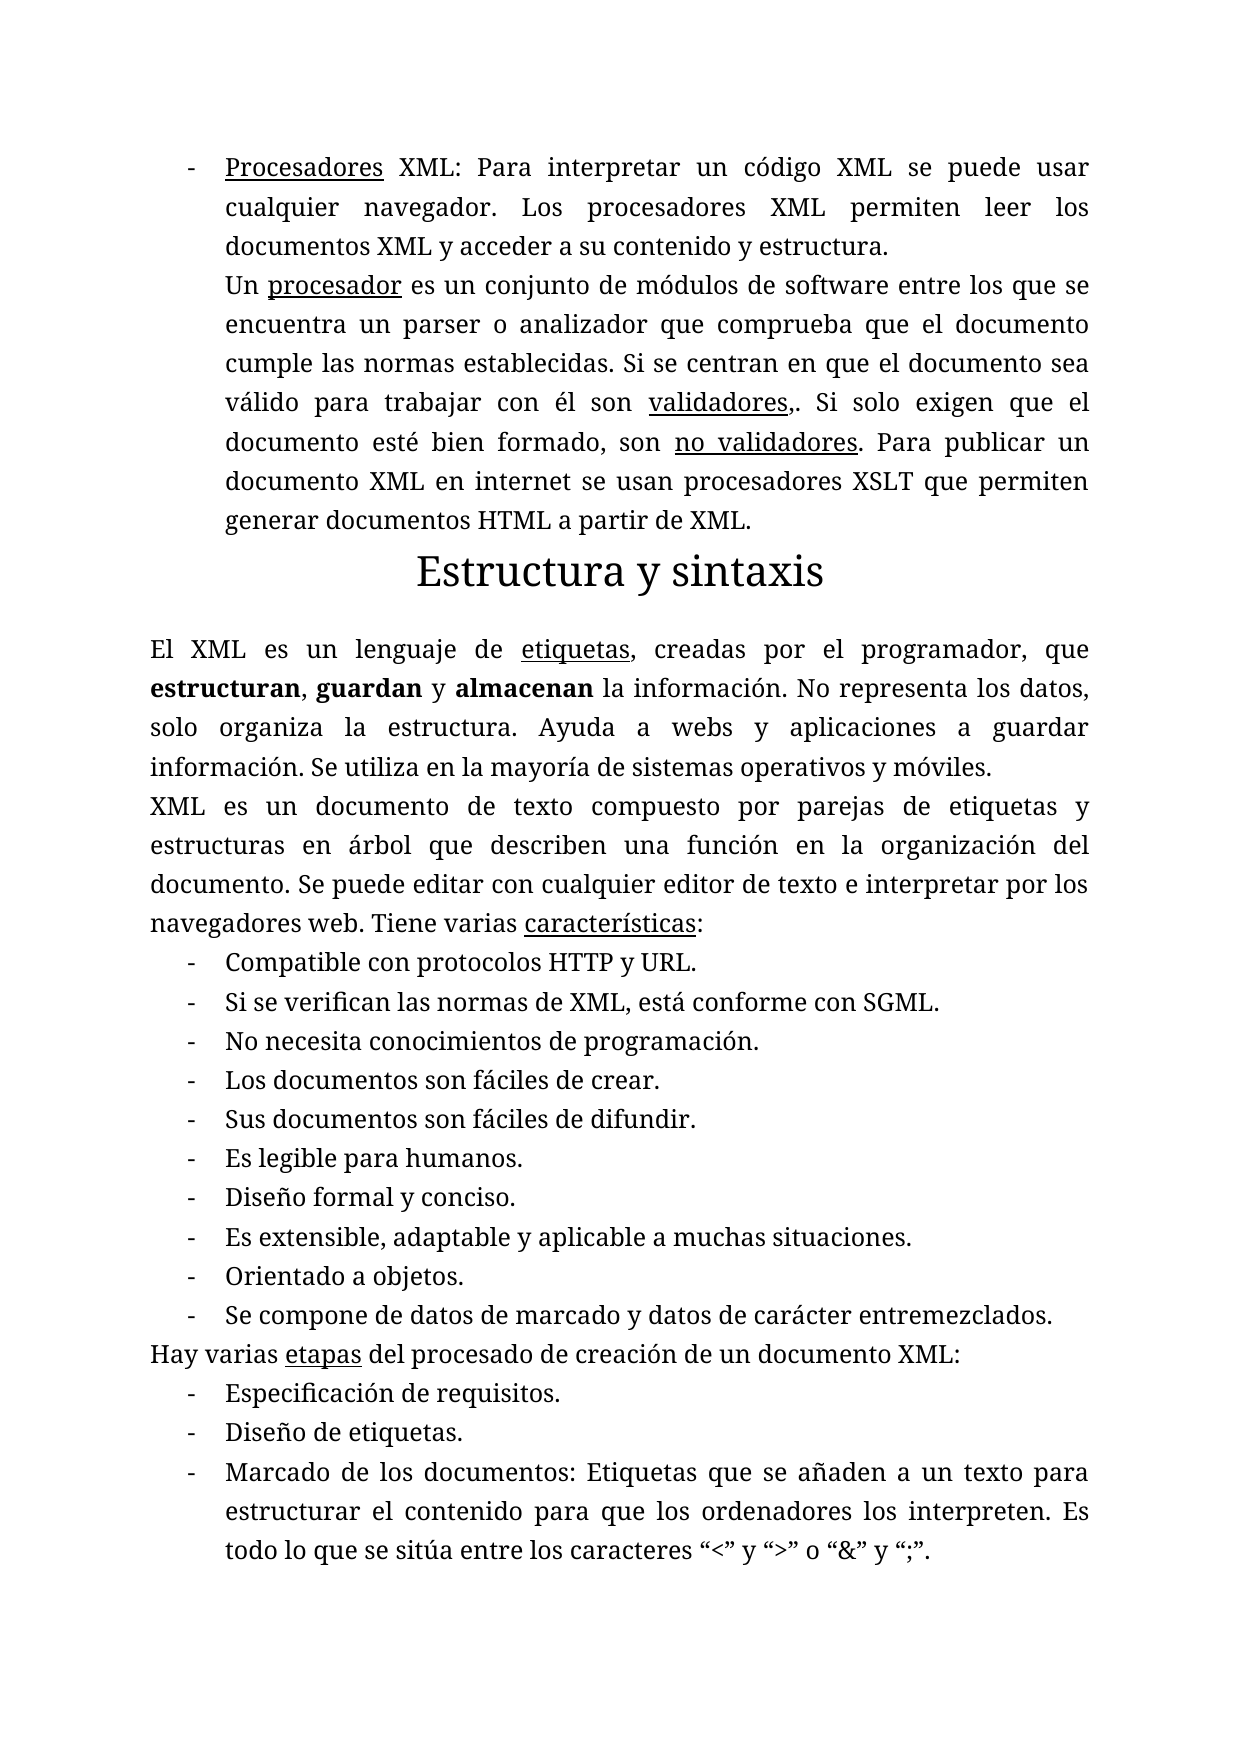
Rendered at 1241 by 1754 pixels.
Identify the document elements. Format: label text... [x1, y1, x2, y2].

list Orientado a objetos. [187, 1258, 1090, 1292]
list Marcado de los documentos: Etiquetas que se añaden a un texto para estructurar el contenido para que los ordenadores los interpreten. Es todo lo que se sitúa entre los caracteres “<” y “>” o “&” y “;”. [187, 1454, 1090, 1567]
list Es extensible, adaptable y aplicable a muchas situaciones. [187, 1219, 1090, 1253]
list No necesita conocimientos de programación. [187, 1023, 1090, 1057]
list Procesadores XML: Para interpretar un código XML se puede usar cualquier navegador. Los procesadores XML permiten leer los documentos XML y acceder a su contenido y estructura. [187, 150, 1090, 262]
text Hay varias etapas del procesado de creación de un documento XML: [150, 1337, 1090, 1371]
subtitle Estructura y sintaxis [150, 542, 1090, 598]
list Se compone de datos de marcado y datos de carácter entremezclados. [187, 1298, 1090, 1332]
list Diseño formal y conciso. [187, 1180, 1090, 1214]
list Es legible para humanos. [187, 1141, 1090, 1175]
text El XML es un lenguaje de etiquetas, creadas por el programador, que estructuran, guardan y almacenan la información. No representa los datos, solo organiza la estructura. Ayuda a webs y aplicaciones a guardar información. Se utiliza en la mayoría de sistemas operativos y móviles. [150, 632, 1090, 783]
list Si se verifican las normas de XML, está conforme con SGML. [187, 984, 1090, 1018]
list Diseño de etiquetas. [187, 1415, 1090, 1449]
text XML es un documento de texto compuesto por parejas de etiquetas y estructuras en árbol que describen una función en la organización del documento. Se puede editar con cualquier editor de texto e interpretar por los navegadores web. Tiene varias características: [150, 788, 1090, 940]
text Un procesador es un conjunto de módulos de software entre los que se encuentra un parser o analizador que comprueba que el documento cumple las normas establecidas. Si se centran en que el documento sea válido para trabajar con él son validadores,. Si solo exigen que el documento esté bien formado, son no validadores. Para publicar un documento XML en internet se usan procesadores XSLT que permiten generar documentos HTML a partir de XML. [225, 267, 1090, 537]
list Especificación de requisitos. [187, 1376, 1090, 1410]
list Compatible con protocolos HTTP y URL. [187, 945, 1090, 979]
list Sus documentos son fáciles de difundir. [187, 1102, 1090, 1136]
list Los documentos son fáciles de crear. [187, 1063, 1090, 1097]
